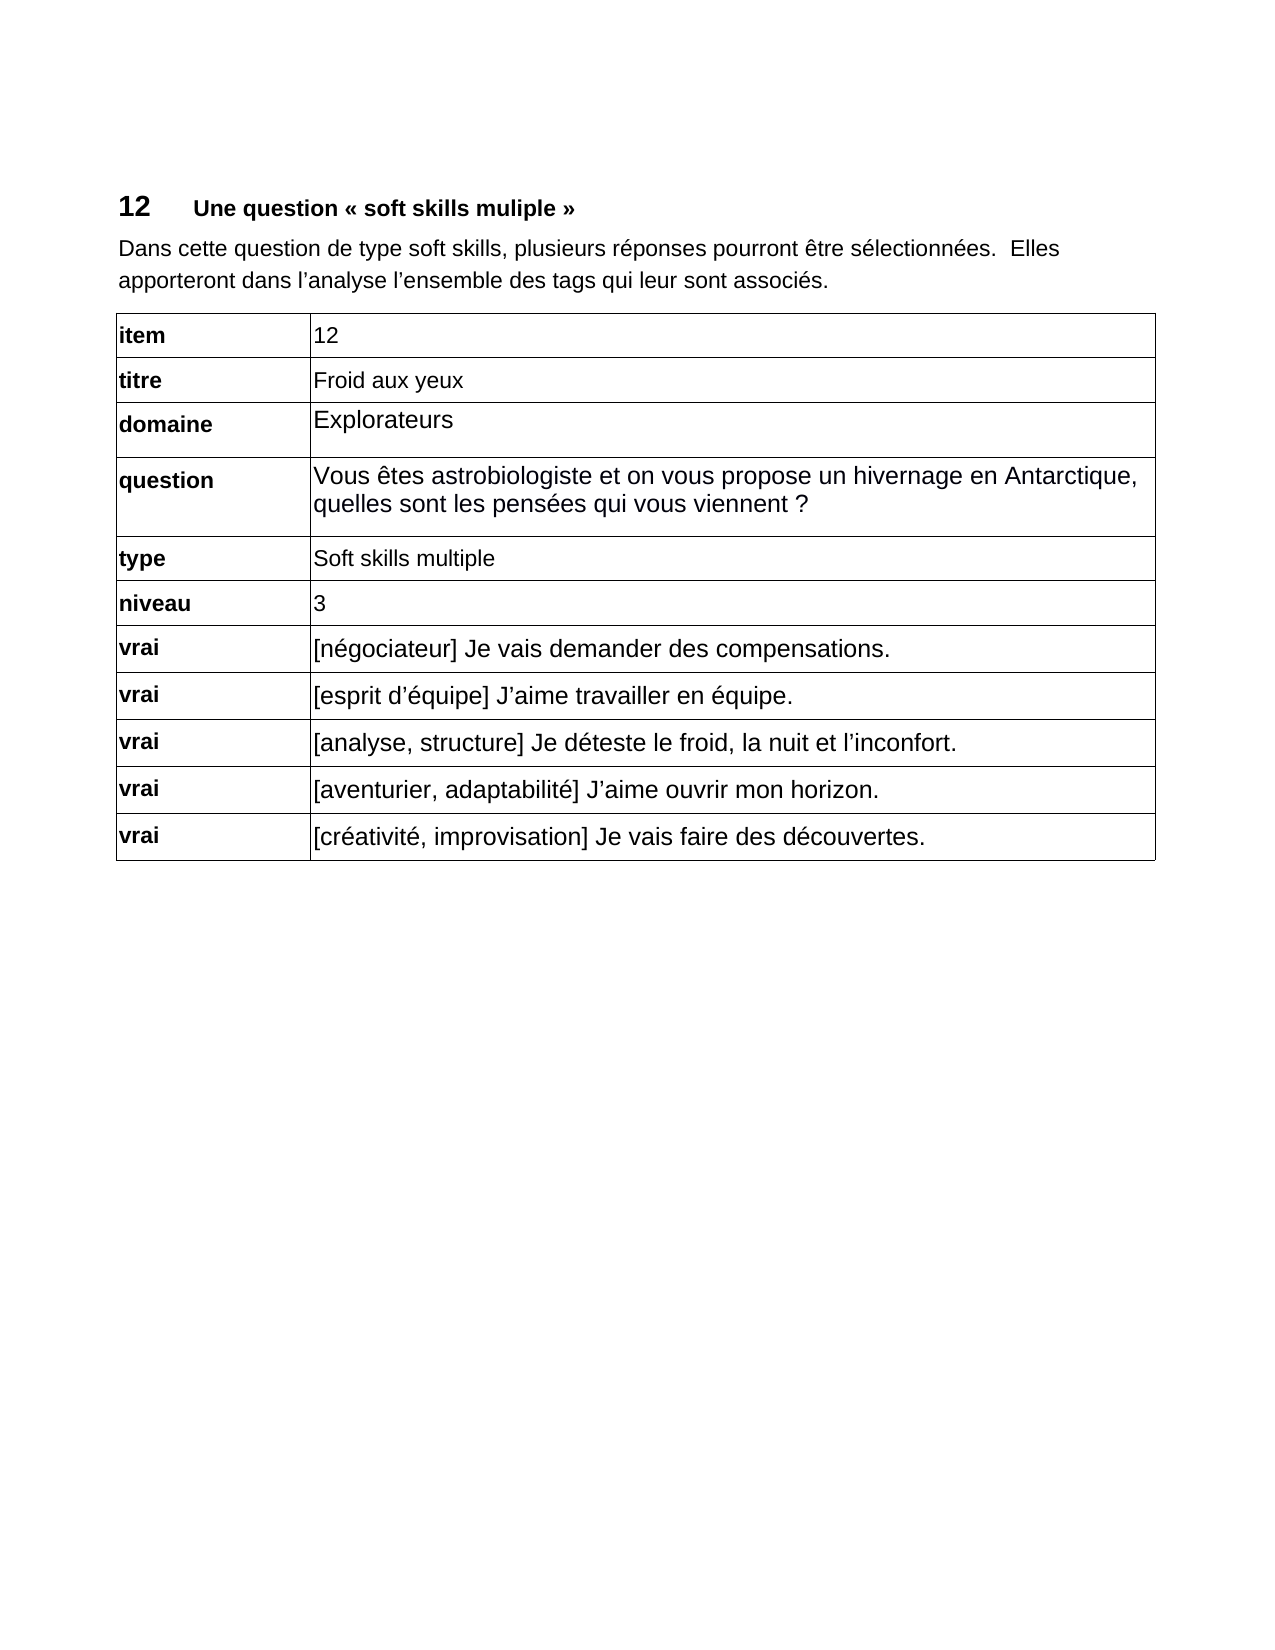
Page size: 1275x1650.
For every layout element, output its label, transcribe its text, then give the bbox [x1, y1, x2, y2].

table_cell [aventurier, adaptabilité] J’aime ouvrir mon horizon. [311, 767, 1155, 813]
table_cell vrai [117, 673, 310, 719]
table_cell Soft skills multiple [311, 537, 1155, 580]
table_cell Vous êtes astrobiologiste et on vous propose un hivernage en Antarctique, quelles sont les pensées qui vous viennent ? [311, 458, 1155, 536]
table_header 12 [311, 314, 1155, 357]
table_cell Explorateurs [311, 403, 1155, 457]
table_cell [créativité, improvisation] Je vais faire des découvertes. [311, 814, 1155, 860]
table_header item [117, 314, 310, 357]
table_cell question [117, 458, 310, 536]
subtitle Une question « soft skills muliple » [118, 189, 1157, 222]
table_cell titre [117, 358, 310, 402]
table_cell domaine [117, 403, 310, 457]
text Dans cette question de type soft skills, plusieurs réponses pourront être sélectionnées. Elles apporteront dans l’analyse l’ensemble des tags qui leur sont associés. [118, 235, 1157, 293]
table_cell niveau [117, 581, 310, 625]
table_cell [esprit d’équipe] J’aime travailler en équipe. [311, 673, 1155, 719]
table_cell vrai [117, 626, 310, 672]
table_cell [négociateur] Je vais demander des compensations. [311, 626, 1155, 672]
table_cell type [117, 537, 310, 580]
table_cell 3 [311, 581, 1155, 625]
table_cell vrai [117, 814, 310, 860]
table_cell vrai [117, 720, 310, 766]
table_cell [analyse, structure] Je déteste le froid, la nuit et l’inconfort. [311, 720, 1155, 766]
table_cell vrai [117, 767, 310, 813]
table_cell Froid aux yeux [311, 358, 1155, 402]
